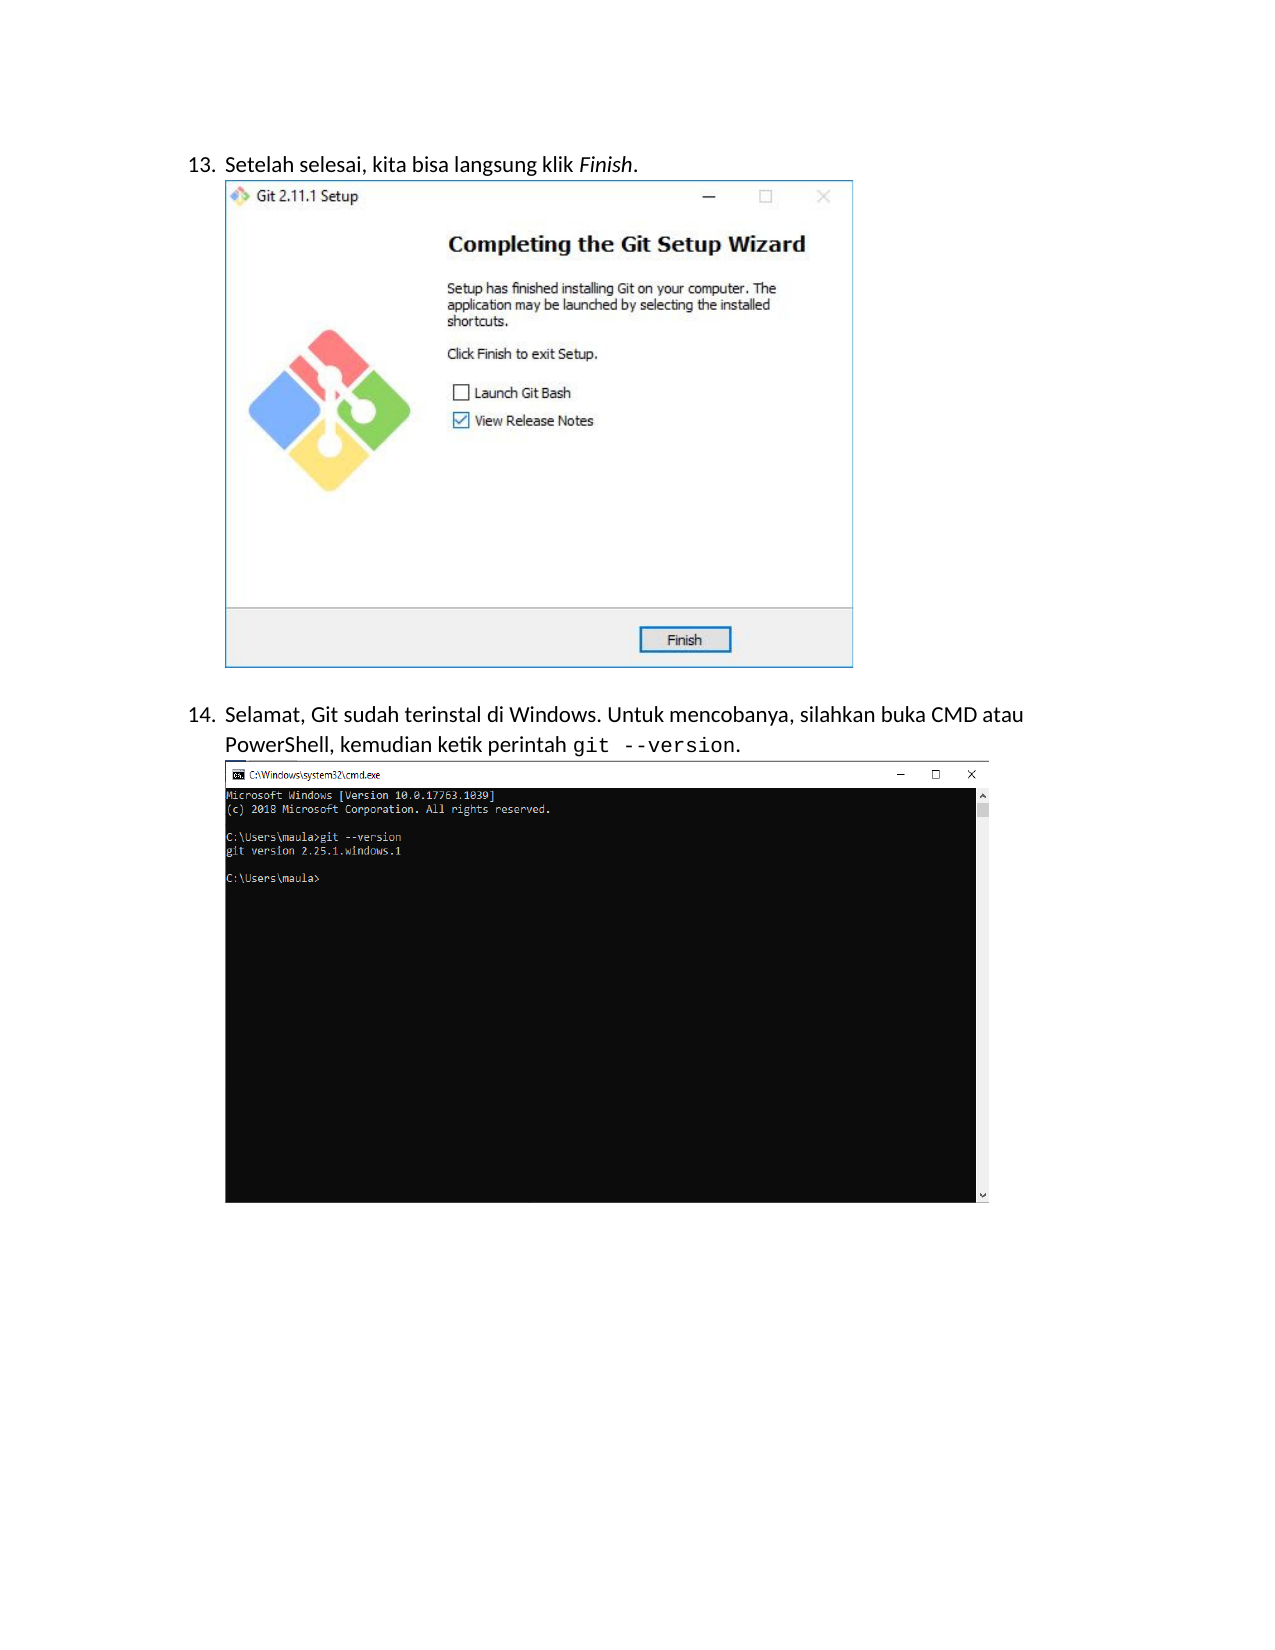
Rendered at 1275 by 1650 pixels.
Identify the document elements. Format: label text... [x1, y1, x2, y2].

picture [225, 760, 989, 1203]
list Setelah selesai, kita bisa langsung klik Finish. [187, 150, 1125, 178]
picture [225, 180, 854, 668]
list Selamat, Git sudah terinstal di Windows. Untuk mencobanya, silahkan buka CMD atau PowerShell, kemudian ketik perintah git --version. [187, 700, 1125, 758]
